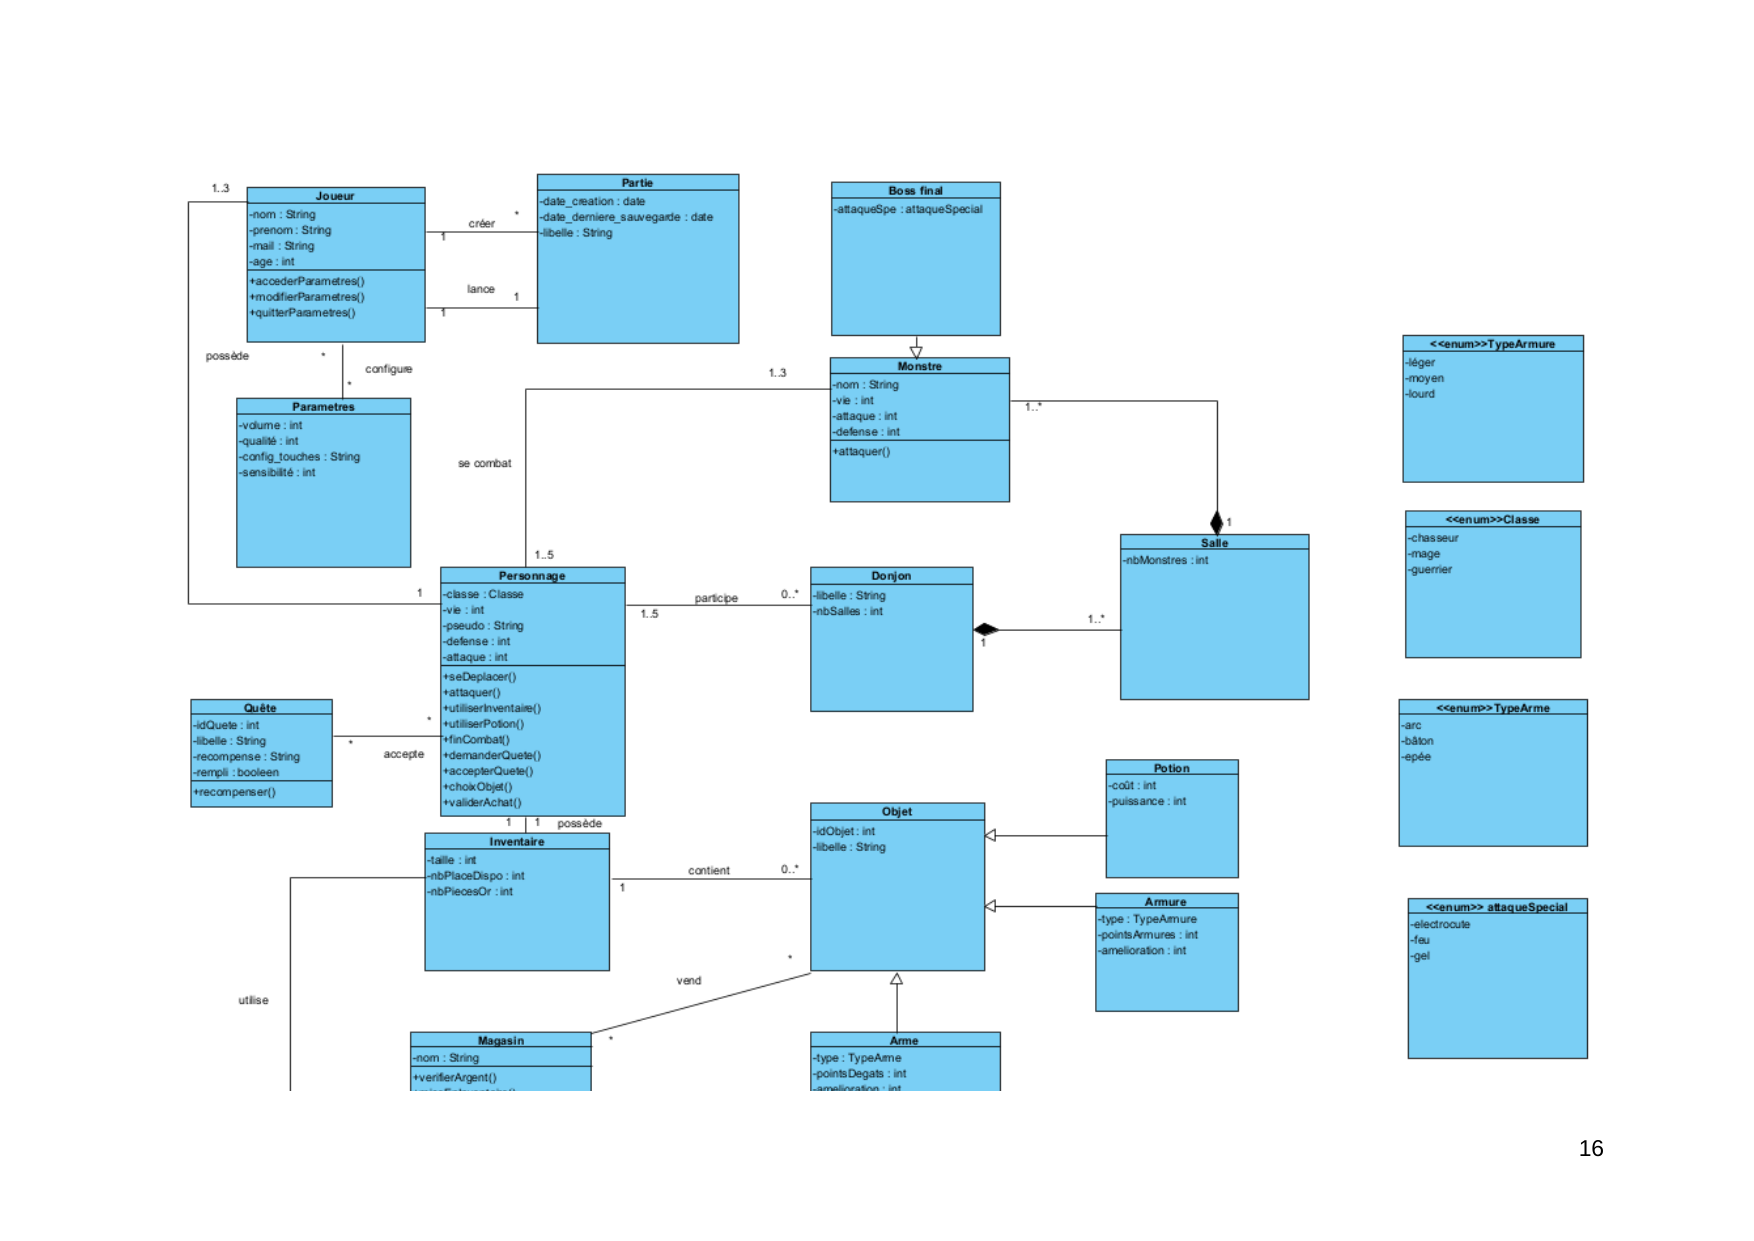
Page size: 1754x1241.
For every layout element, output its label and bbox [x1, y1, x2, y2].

picture [150, 150, 1604, 1091]
